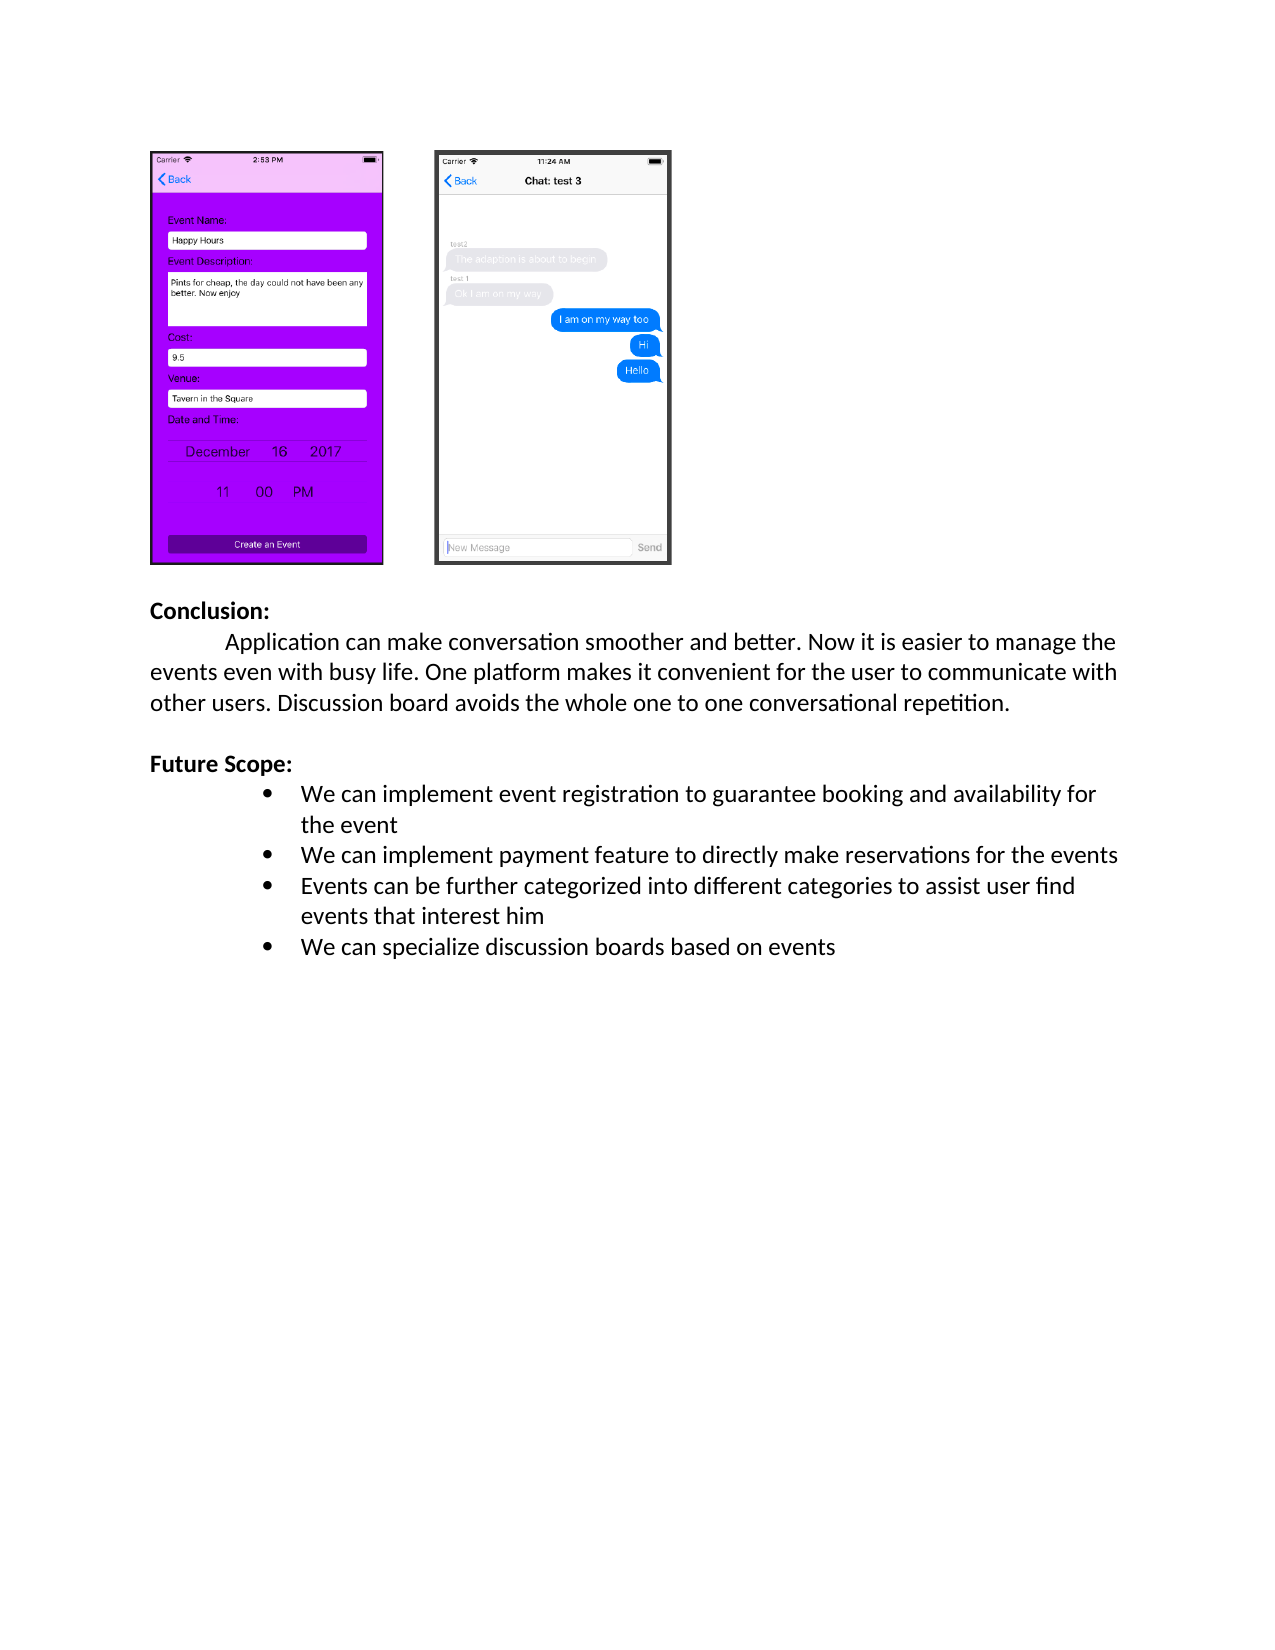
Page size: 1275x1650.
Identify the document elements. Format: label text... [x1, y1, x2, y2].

text Conclusion: [150, 595, 1125, 626]
picture [434, 150, 672, 565]
list We can implement event registration to guarantee booking and availability for the event [263, 778, 1125, 839]
list We can specialize discussion boards based on events [263, 931, 1125, 962]
picture [150, 151, 384, 565]
text Application can make conversation smoother and better. Now it is easier to manage the events even with busy life. One platform makes it convenient for the user to communicate with other users. Discussion board avoids the whole one to one conversational repetition. [150, 626, 1125, 717]
list Events can be further categorized into different categories to assist user find events that interest him [263, 870, 1125, 931]
text Future Scope: [150, 748, 1125, 778]
list We can implement payment feature to directly make reservations for the events [263, 839, 1125, 870]
